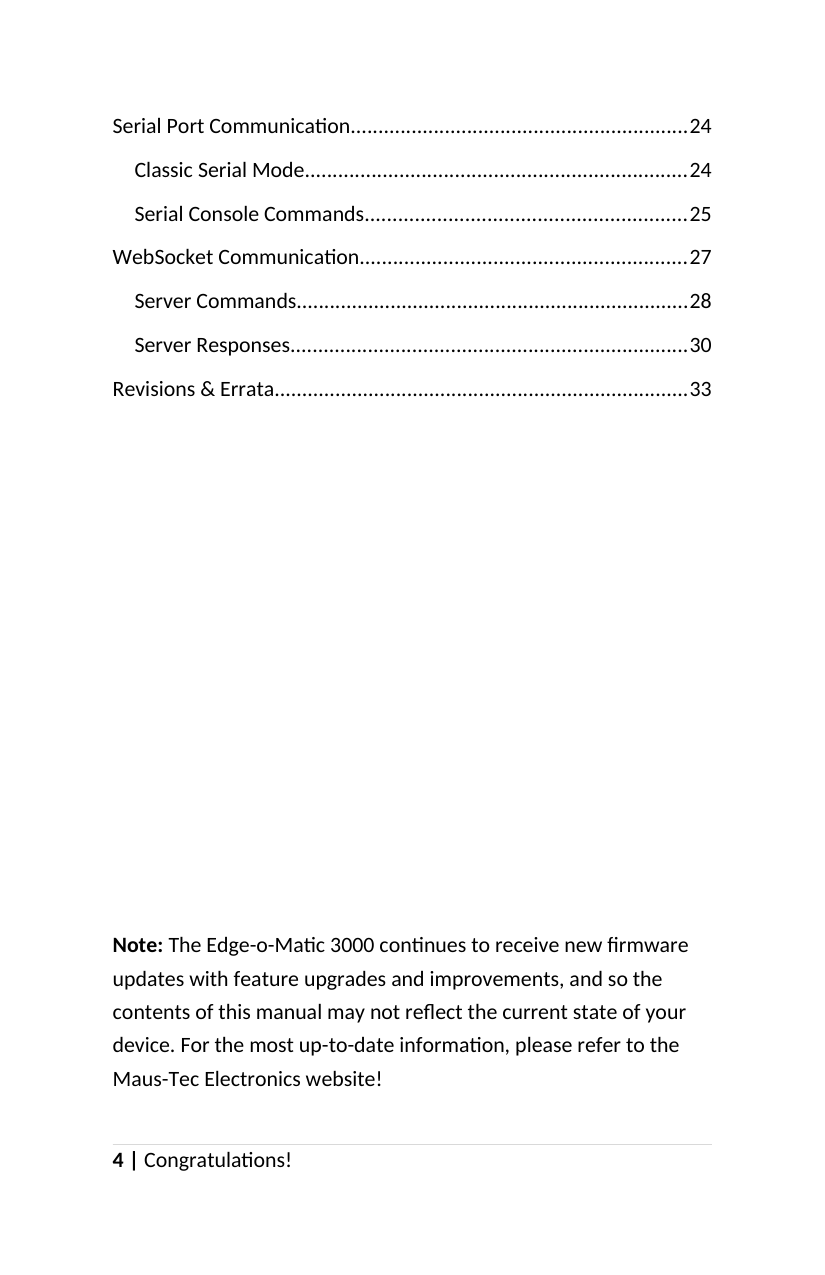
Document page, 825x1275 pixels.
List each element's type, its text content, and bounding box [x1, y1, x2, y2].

text Note: The Edge-o-Matic 3000 continues to receive new firmware updates with feature upgrades and improvements, and so the contents of this manual may not reflect the current state of your device. For the most up-to-date information, please refer to the Maus-Tec Electronics website! [112, 931, 712, 1091]
